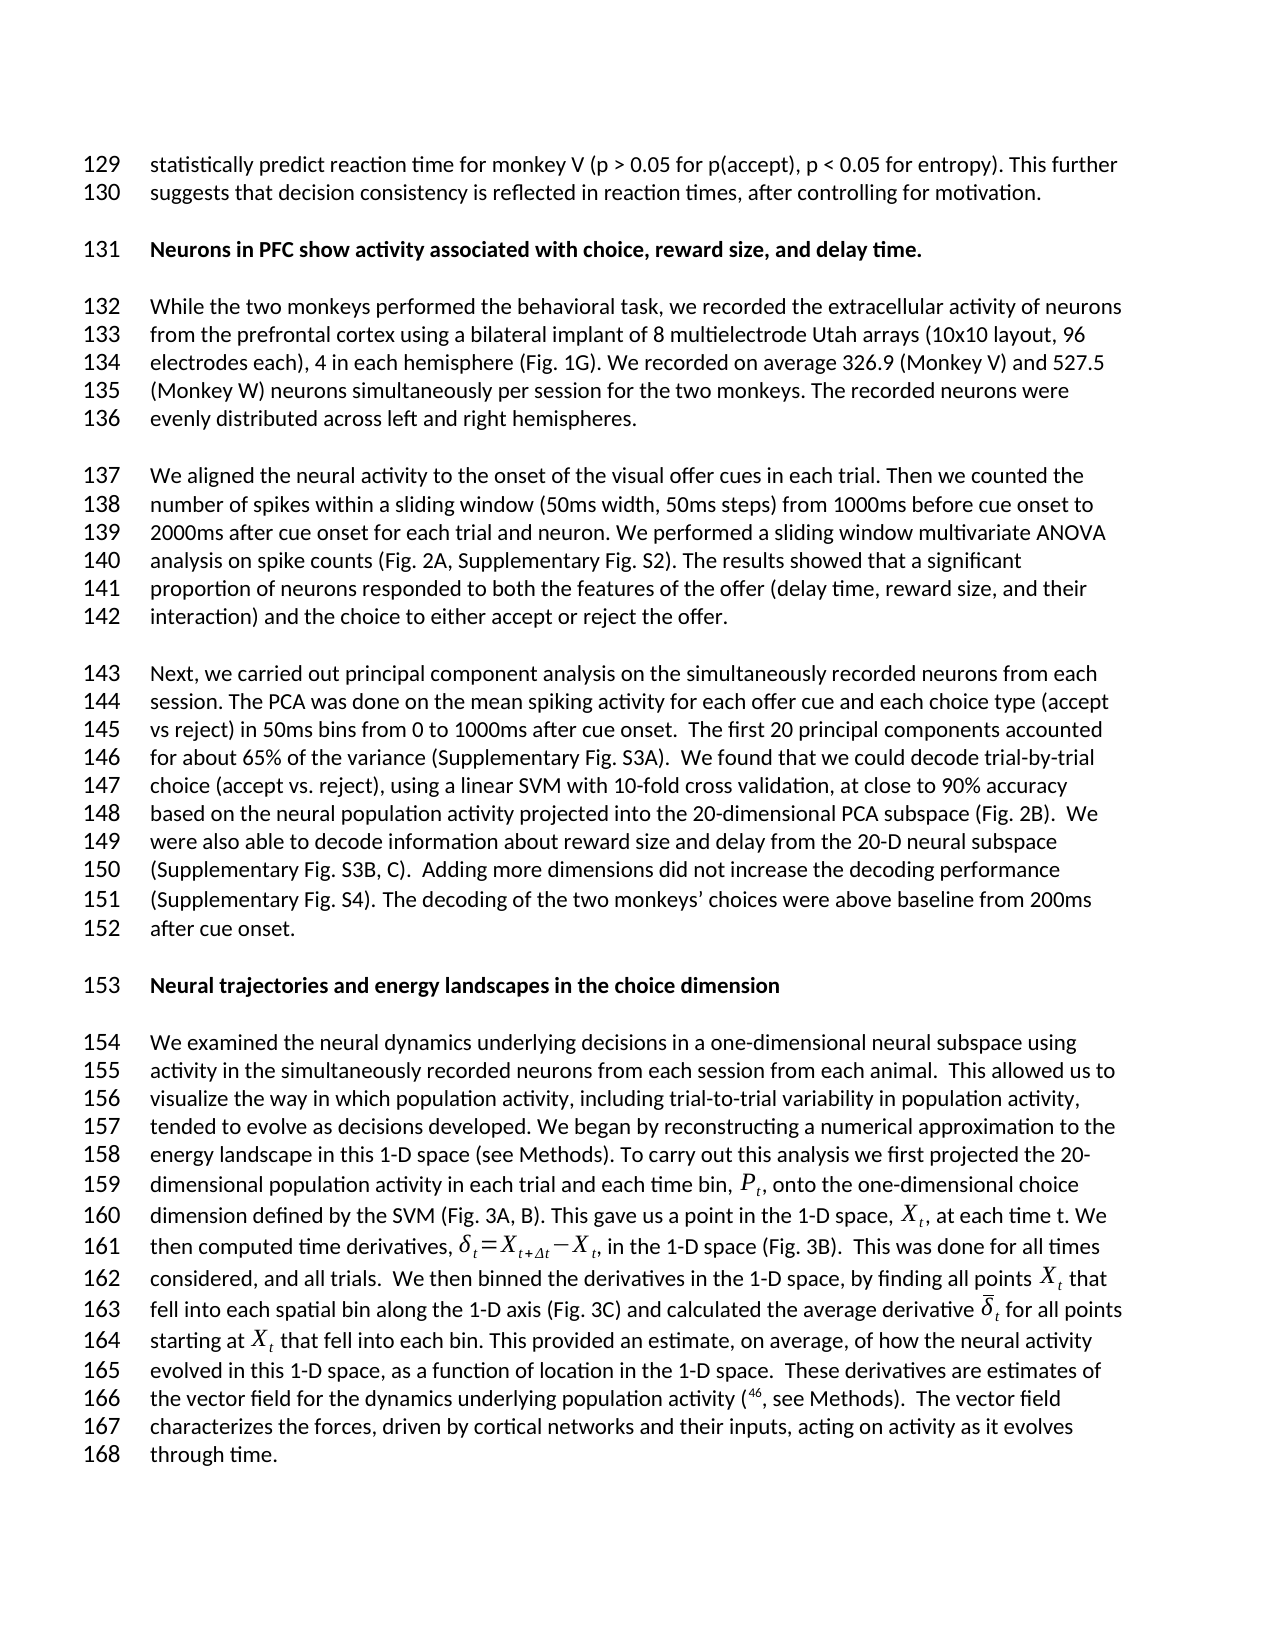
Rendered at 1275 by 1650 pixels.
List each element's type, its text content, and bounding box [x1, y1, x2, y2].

text While the two monkeys performed the behavioral task, we recorded the extracellular activity of neurons from the prefrontal cortex using a bilateral implant of 8 multielectrode Utah arrays (10x10 layout, 96 electrodes each), 4 in each hemisphere (Fig. 1G). We recorded on average 326.9 (Monkey V) and 527.5 (Monkey W) neurons simultaneously per session for the two monkeys. The recorded neurons were evenly distributed across left and right hemispheres. [150, 292, 1125, 432]
text Neural trajectories and energy landscapes in the choice dimension [150, 971, 1125, 999]
text We examined the neural dynamics underlying decisions in a one-dimensional neural subspace using activity in the simultaneously recorded neurons from each session from each animal. This allowed us to visualize the way in which population activity, including trial-to-trial variability in population activity, tended to evolve as decisions developed. We began by reconstructing a numerical approximation to the energy landscape in this 1-D space (see Methods). To carry out this analysis we first projected the 20-dimensional population activity in each trial and each time bin, , onto the one-dimensional choice dimension defined by the SVM (Fig. 3A, B). This gave us a point in the 1-D space, , at each time t. We then computed time derivatives, , in the 1-D space (Fig. 3B). This was done for all times considered, and all trials. We then binned the derivatives in the 1-D space, by finding all points that fell into each spatial bin along the 1-D axis (Fig. 3C) and calculated the average derivative for all points starting at that fell into each bin. This provided an estimate, on average, of how the neural activity evolved in this 1-D space, as a function of location in the 1-D space. These derivatives are estimates of the vector field for the dynamics underlying population activity (46, see Methods). The vector field characterizes the forces, driven by cortical networks and their inputs, acting on activity as it evolves through time. [150, 1028, 1125, 1468]
text Neurons in PFC show activity associated with choice, reward size, and delay time. [150, 235, 1125, 263]
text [150, 150, 1125, 206]
text Next, we carried out principal component analysis on the simultaneously recorded neurons from each session. The PCA was done on the mean spiking activity for each offer cue and each choice type (accept vs reject) in 50ms bins from 0 to 1000ms after cue onset. The first 20 principal components accounted for about 65% of the variance (Supplementary Fig. S3A). We found that we could decode trial-by-trial choice (accept vs. reject), using a linear SVM with 10-fold cross validation, at close to 90% accuracy based on the neural population activity projected into the 20-dimensional PCA subspace (Fig. 2B). We were also able to decode information about reward size and delay from the 20-D neural subspace (Supplementary Fig. S3B, C). Adding more dimensions did not increase the decoding performance (Supplementary Fig. S4). The decoding of the two monkeys’ choices were above baseline from 200ms after cue onset. [150, 659, 1125, 942]
text We aligned the neural activity to the onset of the visual offer cues in each trial. Then we counted the number of spikes within a sliding window (50ms width, 50ms steps) from 1000ms before cue onset to 2000ms after cue onset for each trial and neuron. We performed a sliding window multivariate ANOVA analysis on spike counts (Fig. 2A, Supplementary Fig. S2). The results showed that a significant proportion of neurons responded to both the features of the offer (delay time, reward size, and their interaction) and the choice to either accept or reject the offer. [150, 462, 1125, 630]
